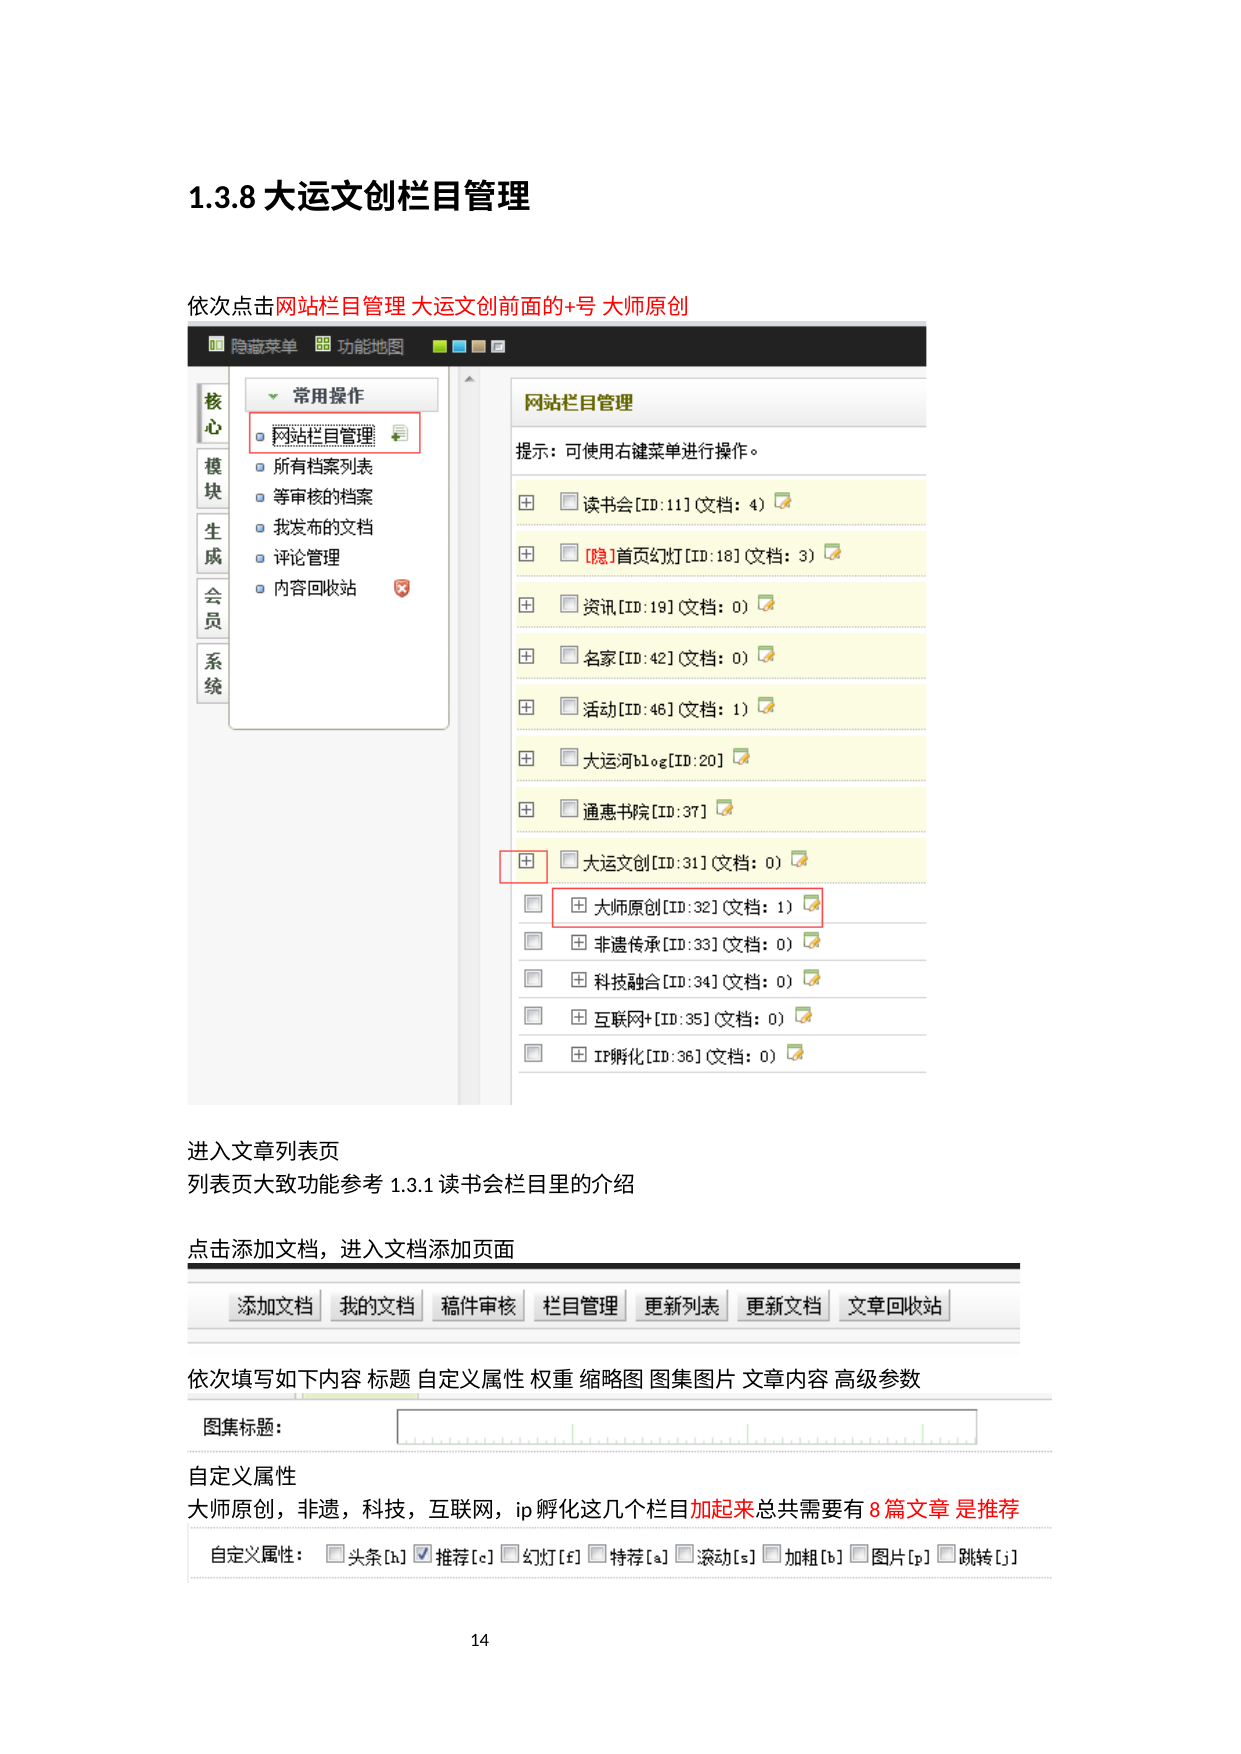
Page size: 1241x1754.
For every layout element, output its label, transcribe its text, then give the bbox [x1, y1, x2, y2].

subtitle 大运文创栏目管理 [187, 162, 1053, 227]
picture [187, 1393, 1052, 1457]
picture [187, 321, 927, 1105]
list 自定义属性 [187, 1459, 1053, 1491]
list 大师原创，非遗，科技，互联网，ip孵化这几个栏目加起来总共需要有8篇文章 是推荐 [187, 1491, 1053, 1523]
picture [187, 1263, 1021, 1355]
list 依次填写如下内容 标题 自定义属性 权重 缩略图 图集图片 文章内容 高级参数 [187, 1361, 1053, 1394]
text 列表页大致功能参考 1.3.1 读书会栏目里的介绍 [187, 1166, 1053, 1199]
text 依次点击网站栏目管理 大运文创前面的+号 大师原创 [187, 289, 1053, 321]
text 进入文章列表页 [187, 1134, 1053, 1166]
picture [187, 1523, 1053, 1583]
text 点击添加文档，进入文档添加页面 [187, 1231, 1053, 1264]
